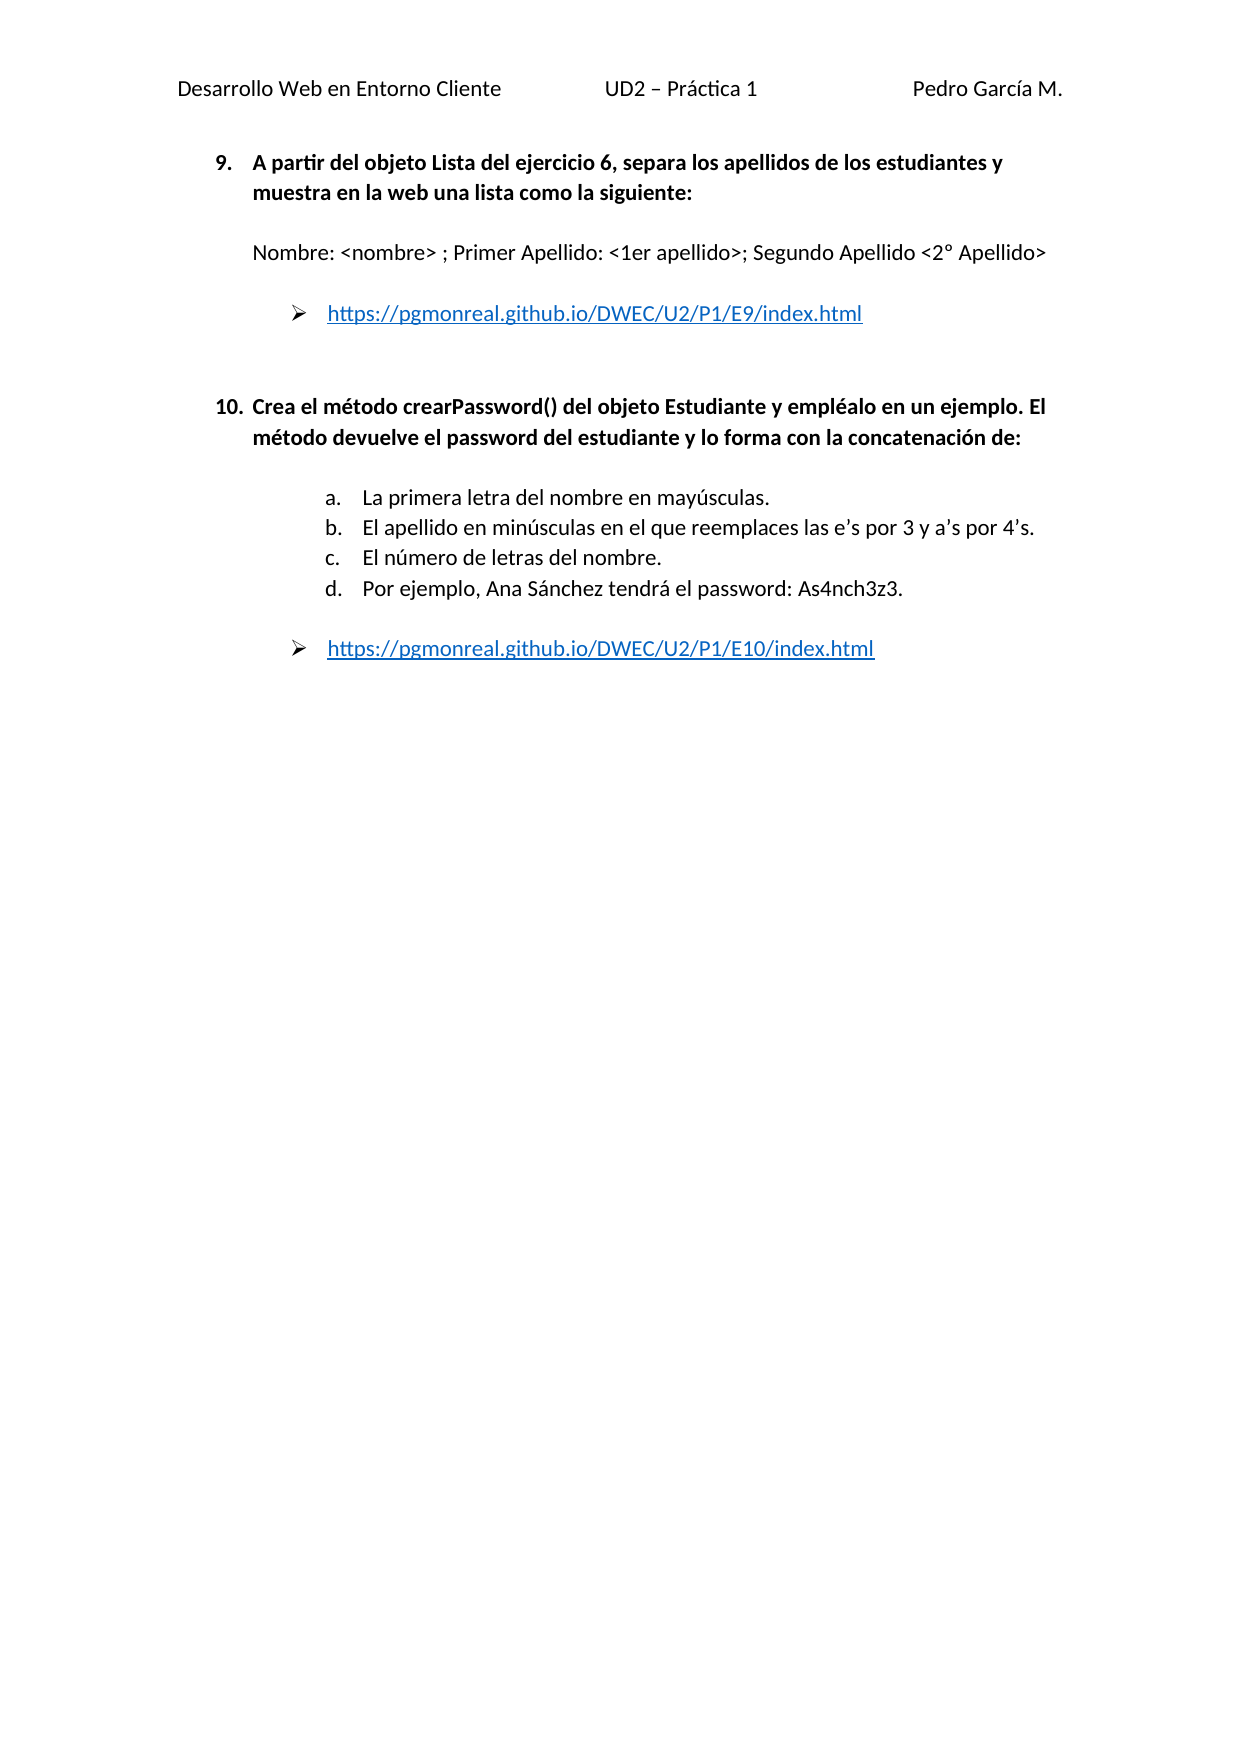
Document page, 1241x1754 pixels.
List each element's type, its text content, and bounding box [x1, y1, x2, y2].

list Nombre: <nombre> ; Primer Apellido: <1er apellido>; Segundo Apellido <2º Apellido> [252, 238, 1063, 266]
list Por ejemplo, Ana Sánchez tendrá el password: As4nch3z3. [325, 574, 1063, 602]
list Crea el método crearPassword() del objeto Estudiante y empléalo en un ejemplo. El método devuelve el password del estudiante y lo forma con la concatenación de: [215, 392, 1063, 451]
list A partir del objeto Lista del ejercicio 6, separa los apellidos de los estudiantes y muestra en la web una lista como la siguiente: [215, 148, 1063, 206]
list https://pgmonreal.github.io/DWEC/U2/P1/E9/index.html [290, 299, 1063, 327]
list El número de letras del nombre. [325, 543, 1063, 571]
list El apellido en minúsculas en el que reemplaces las e’s por 3 y a’s por 4’s. [325, 513, 1063, 541]
list La primera letra del nombre en mayúsculas. [325, 483, 1063, 511]
list https://pgmonreal.github.io/DWEC/U2/P1/E10/index.html [290, 634, 1063, 662]
